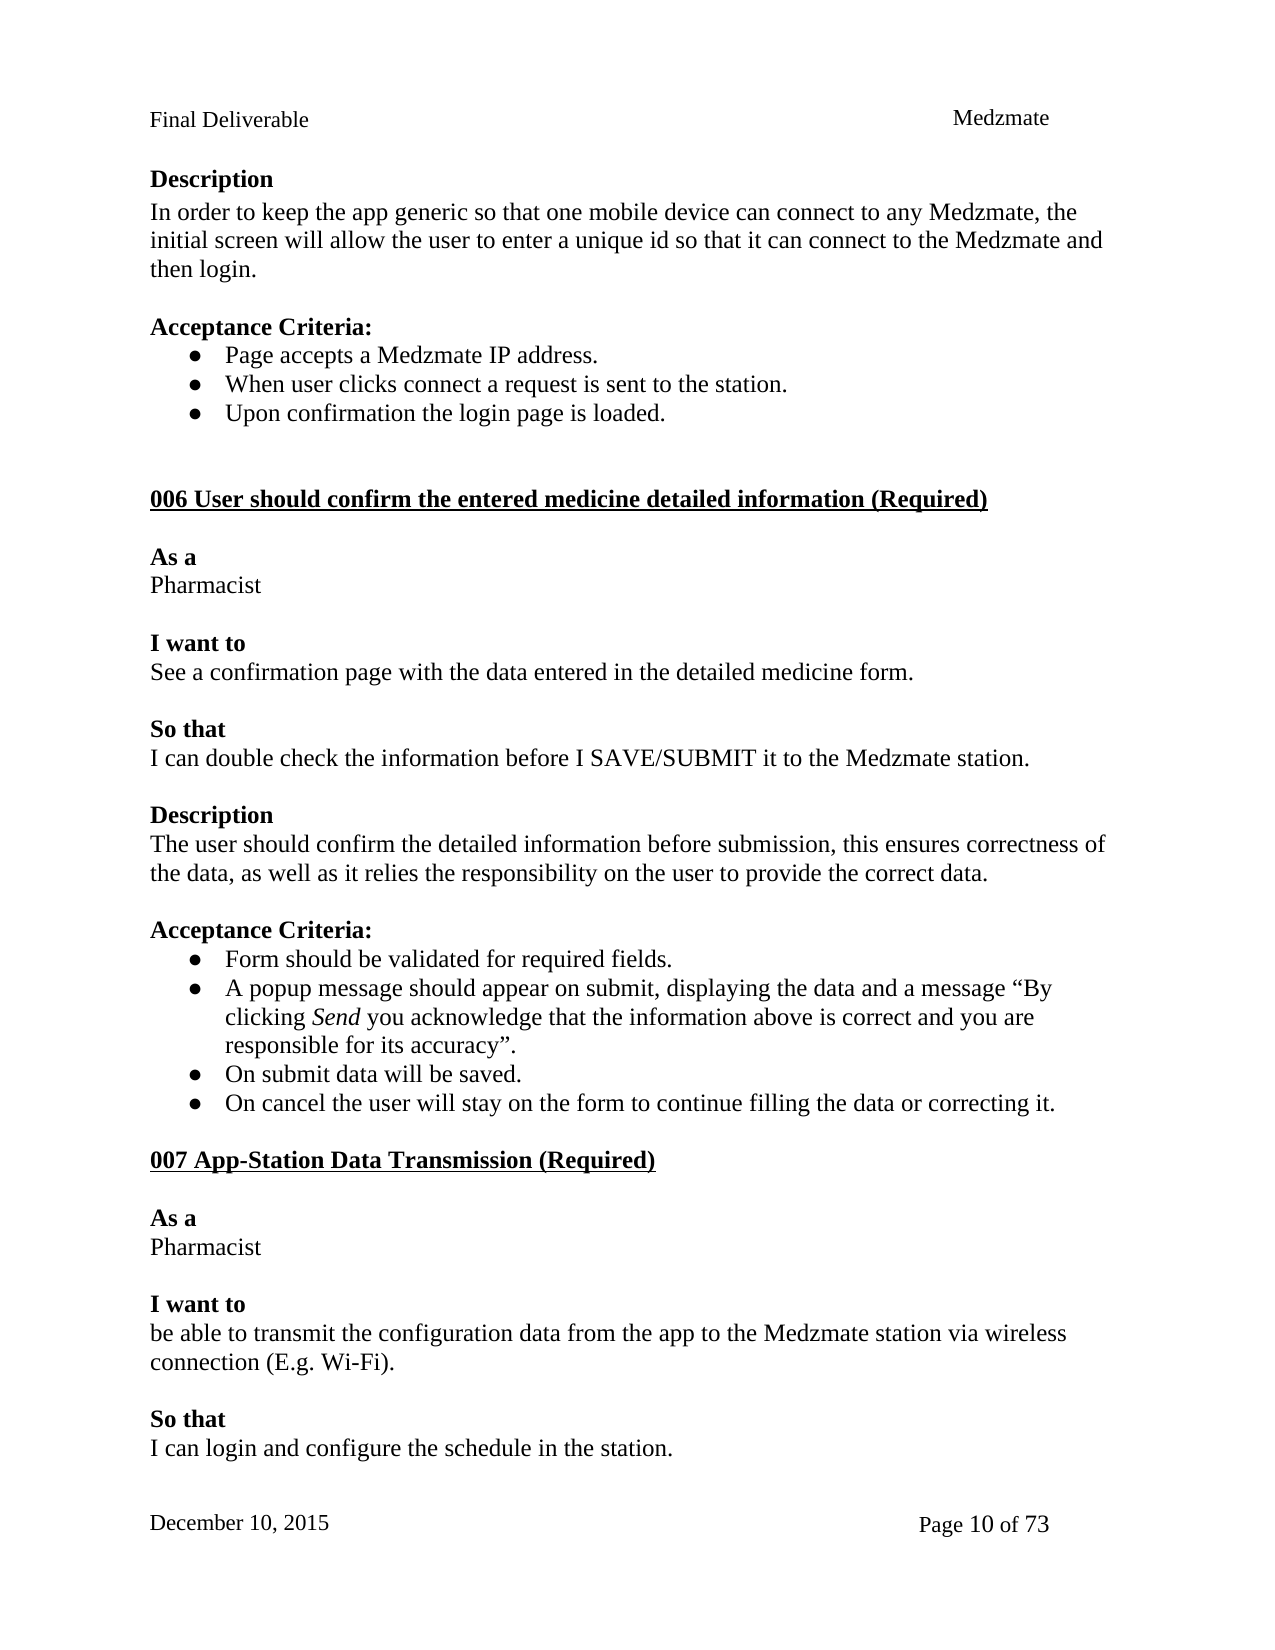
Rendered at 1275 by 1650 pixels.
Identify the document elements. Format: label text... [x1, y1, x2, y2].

text I want to [150, 1289, 1125, 1318]
text be able to transmit the configuration data from the app to the Medzmate station via wireless connection (E.g. Wi-Fi). [150, 1318, 1125, 1376]
text Pharmacist [150, 571, 1125, 599]
text 006 User should confirm the entered medicine detailed information (Required) [150, 484, 1125, 513]
list Page accepts a Medzmate IP address. [187, 341, 1125, 369]
list Form should be validated for required fields. [187, 944, 1125, 973]
list Upon confirmation the login page is loaded. [187, 398, 1125, 427]
list On submit data will be saved. [187, 1059, 1125, 1088]
list On cancel the user will stay on the form to continue filling the data or correcting it. [187, 1088, 1125, 1117]
text As a [150, 1203, 1125, 1232]
text 007 App-Station Data Transmission (Required) [150, 1146, 1125, 1174]
text So that [150, 1404, 1125, 1433]
list When user clicks connect a request is sent to the station. [187, 369, 1125, 398]
text See a confirmation page with the data entered in the detailed medicine form. [150, 657, 1125, 686]
text So that [150, 714, 1125, 743]
text Acceptance Criteria: [150, 312, 1125, 341]
text Description [150, 164, 1125, 192]
text I can login and configure the schedule in the station. [150, 1433, 1125, 1462]
list A popup message should appear on submit, displaying the data and a message “By clicking Send you acknowledge that the information above is correct and you are responsible for its accuracy”. [187, 973, 1125, 1059]
text As a [150, 542, 1125, 571]
text In order to keep the app generic so that one mobile device can connect to any Medzmate, the initial screen will allow the user to enter a unique id so that it can connect to the Medzmate and then login. [150, 197, 1125, 283]
text I want to [150, 628, 1125, 657]
text The user should confirm the detailed information before submission, this ensures correctness of the data, as well as it relies the responsibility on the user to provide the correct data. [150, 829, 1125, 887]
text Acceptance Criteria: [150, 916, 1125, 944]
text I can double check the information before I SAVE/SUBMIT it to the Medzmate station. [150, 743, 1125, 772]
text Pharmacist [150, 1232, 1125, 1261]
text Description [150, 801, 1125, 829]
